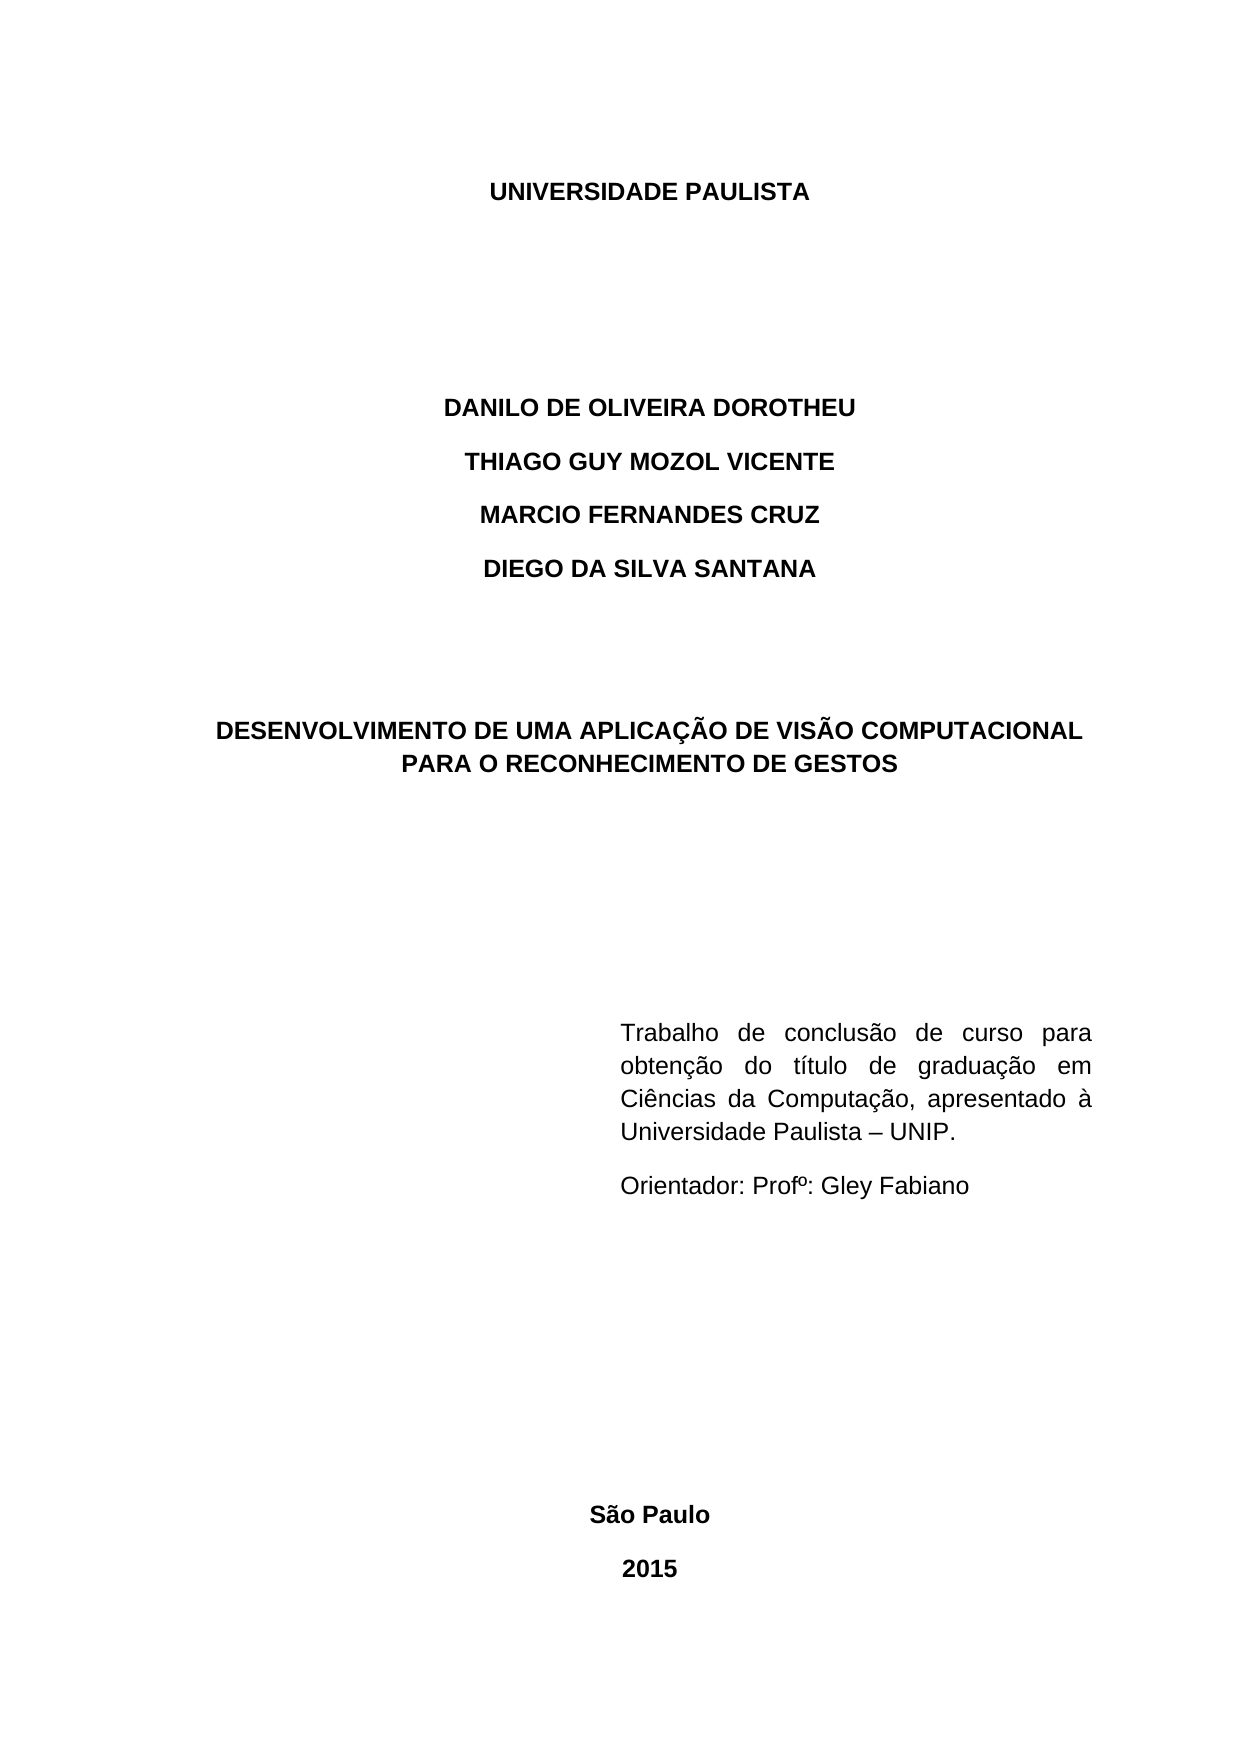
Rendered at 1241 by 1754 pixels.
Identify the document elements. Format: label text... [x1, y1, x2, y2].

text THIAGO GUY MOZOL VICENTE [177, 446, 1122, 475]
text São Paulo [177, 1500, 1122, 1529]
text Trabalho de conclusão de curso para obtenção do título de graduação em Ciências da Computação, apresentado à Universidade Paulista – UNIP. [620, 1018, 1092, 1146]
text DIEGO DA SILVA SANTANA [177, 554, 1122, 583]
text Orientador: Profº: Gley Fabiano [620, 1171, 1092, 1200]
text DANILO DE OLIVEIRA DOROTHEU [177, 393, 1122, 421]
text 2015 [177, 1554, 1122, 1582]
text DESENVOLVIMENTO DE UMA APLICAÇÃO DE VISÃO COMPUTACIONAL PARA O RECONHECIMENTO DE GESTOS [177, 716, 1122, 777]
text MARCIO FERNANDES CRUZ [177, 500, 1122, 529]
text UNIVERSIDADE PAULISTA [177, 177, 1122, 206]
